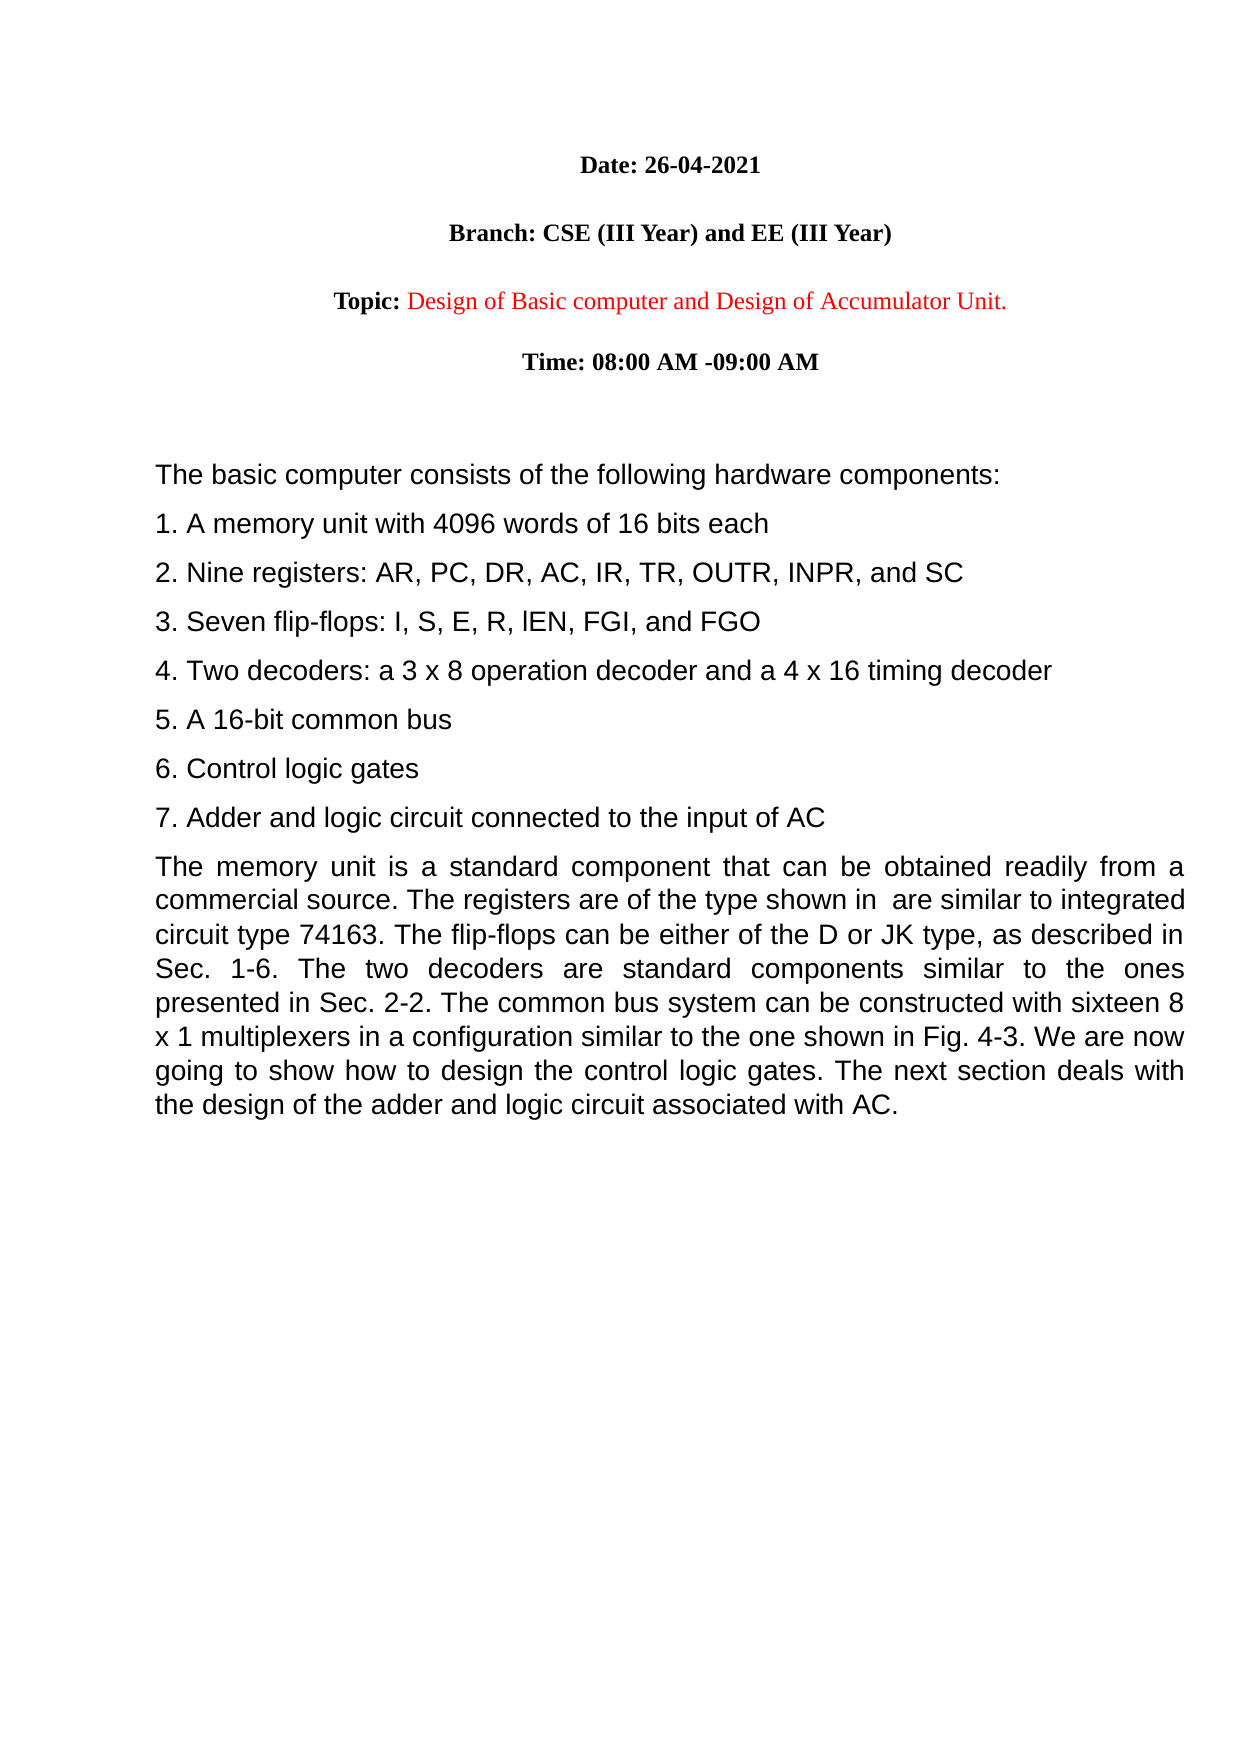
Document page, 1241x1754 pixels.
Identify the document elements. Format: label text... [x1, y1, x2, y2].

text Branch: CSE (III Year) and EE (III Year) [150, 218, 1191, 247]
text 1. A memory unit with 4096 words of 16 bits each [155, 506, 1186, 539]
text 2. Nine registers: AR, PC, DR, AC, IR, TR, OUTR, INPR, and SC [155, 554, 1186, 588]
text Topic: Design of Basic computer and Design of Accumulator Unit. [150, 286, 1191, 314]
text Date: 26-04-2021 [150, 150, 1191, 179]
text 7. Adder and logic circuit connected to the input of AC [155, 799, 1186, 833]
text 4. Two decoders: a 3 x 8 operation decoder and a 4 x 16 timing decoder [155, 652, 1186, 686]
text 5. A 16-bit common bus [155, 701, 1186, 735]
text 3. Seven flip-flops: I, S, E, R, lEN, FGI, and FGO [155, 603, 1186, 637]
text Time: 08:00 AM -09:00 AM [150, 347, 1191, 376]
text 6. Control logic gates [155, 750, 1186, 784]
text The memory unit is a standard component that can be obtained readily from a commercial source. The registers are of the type shown in are similar to integrated circuit type 74163. The flip-flops can be either of the D or JK type, as described in Sec. 1-6. The two decoders are standard components similar to the ones presented in Sec. 2-2. The common bus system can be constructed with sixteen 8 x 1 multiplexers in a configuration similar to the one shown in Fig. 4-3. We are now going to show how to design the control logic gates. The next section deals with the design of the adder and logic circuit associated with AC. [155, 848, 1186, 1120]
text The basic computer consists of the following hardware components: [155, 457, 1186, 491]
